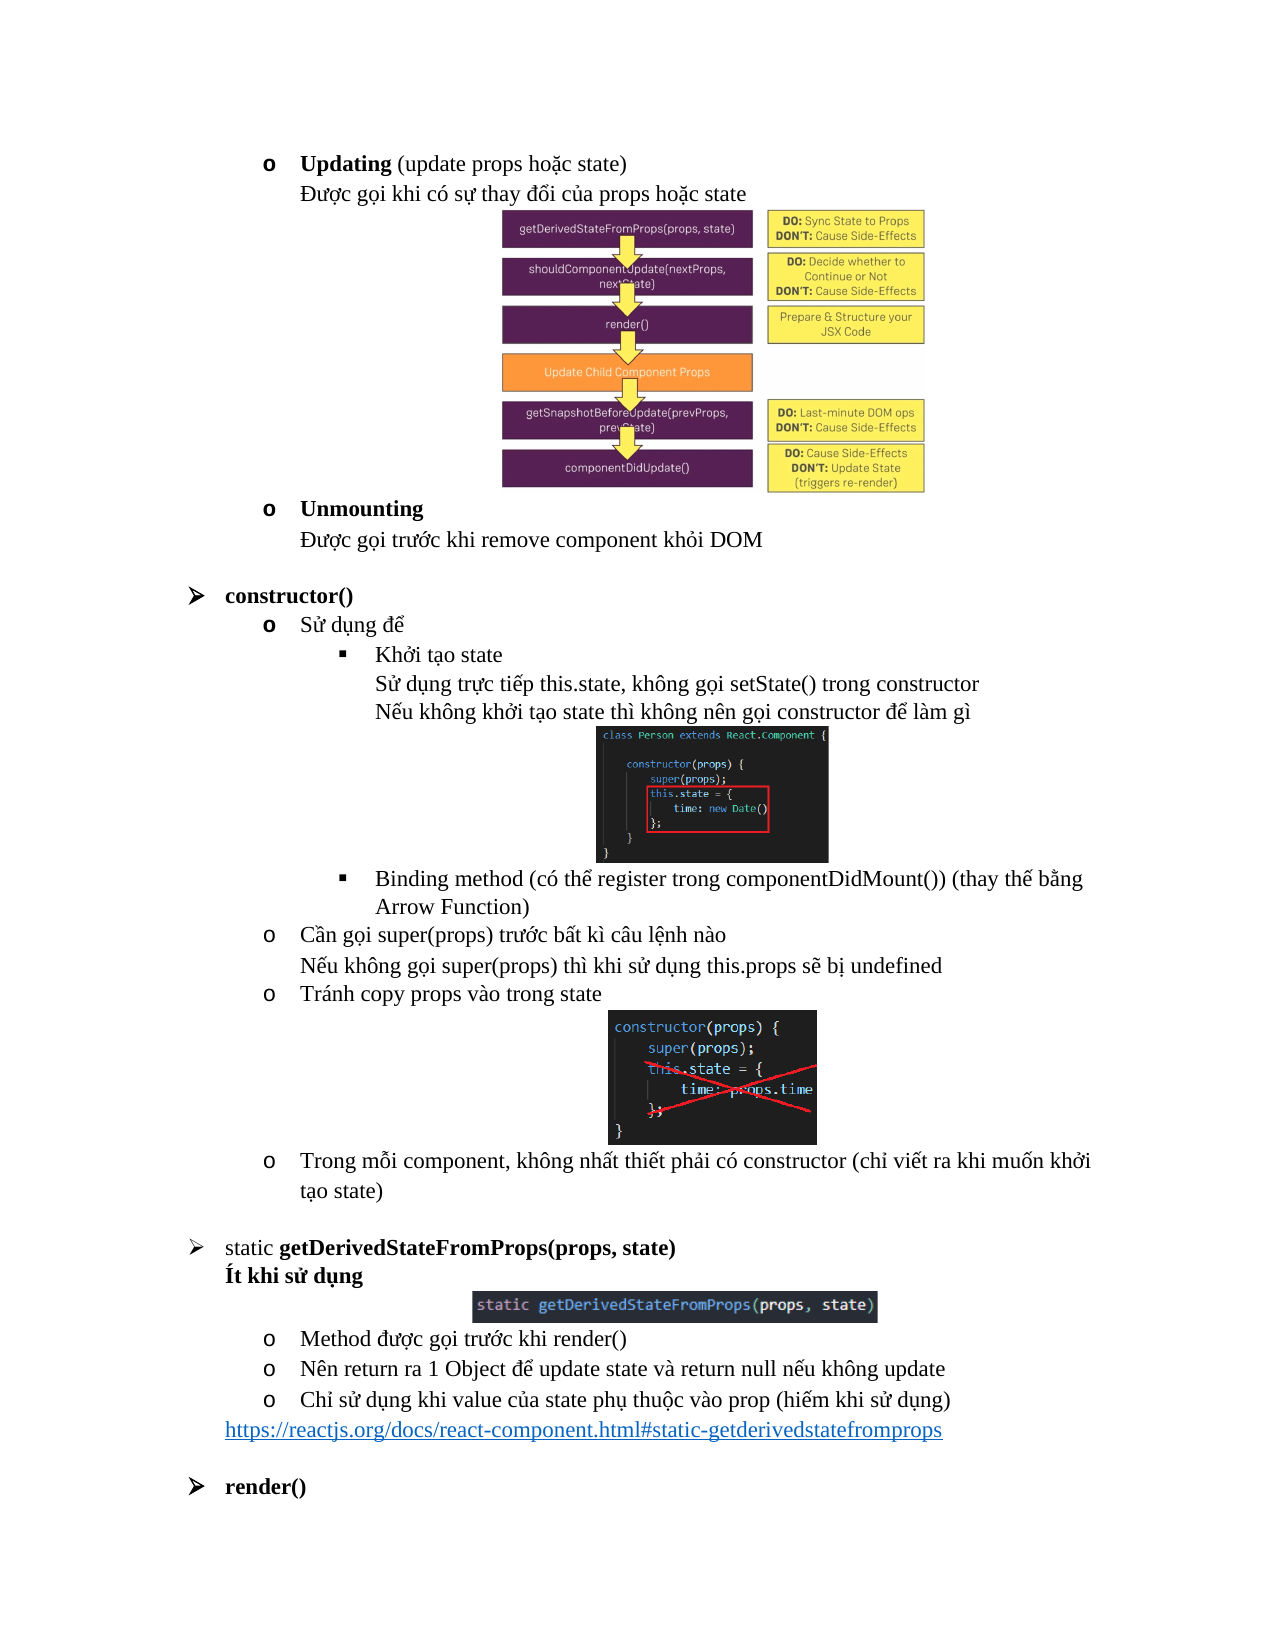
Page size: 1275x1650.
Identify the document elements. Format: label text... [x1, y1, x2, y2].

list Sử dụng trực tiếp this.state, không gọi setState() trong constructor [300, 670, 1125, 696]
list Unmounting [262, 495, 1125, 523]
picture [472, 1291, 878, 1323]
list Cần gọi super(props) trước bất kì câu lệnh nào [262, 921, 1125, 950]
list Chỉ sử dụng khi value của state phụ thuộc vào prop (hiếm khi sử dụng) [262, 1386, 1125, 1414]
list Tránh copy props vào trong state [262, 980, 1125, 1008]
list Được gọi trước khi remove component khỏi DOM [300, 526, 1125, 552]
list constructor() [187, 583, 1125, 609]
list Khởi tạo state [337, 641, 1125, 668]
list Nếu không gọi super(props) thì khi sử dụng this.props sẽ bị undefined [300, 952, 1125, 978]
list Method được gọi trước khi render() [262, 1325, 1125, 1353]
picture [608, 1010, 817, 1145]
list Được gọi khi có sự thay đổi của props hoặc state [225, 180, 1125, 207]
picture [498, 208, 927, 494]
list Updating (update props hoặc state) [262, 150, 1125, 178]
list Nếu không khởi tạo state thì không nên gọi constructor để làm gì [300, 698, 1125, 725]
list Ít khi sử dụng [225, 1262, 1125, 1289]
list render() [187, 1473, 1125, 1499]
list Nên return ra 1 Object để update state và return null nếu không update [262, 1355, 1125, 1383]
list https://reactjs.org/docs/react-component.html#static-getderivedstatefromprops [225, 1416, 1125, 1442]
list Trong mỗi component, không nhất thiết phải có constructor (chỉ viết ra khi muốn khởi tạo state) [262, 1147, 1125, 1203]
picture [596, 726, 829, 863]
list Binding method (có thể register trong componentDidMount()) (thay thế bằng Arrow Function) [337, 864, 1125, 919]
list Sử dụng để [262, 611, 1125, 639]
list static getDerivedStateFromProps(props, state) [187, 1234, 1125, 1260]
